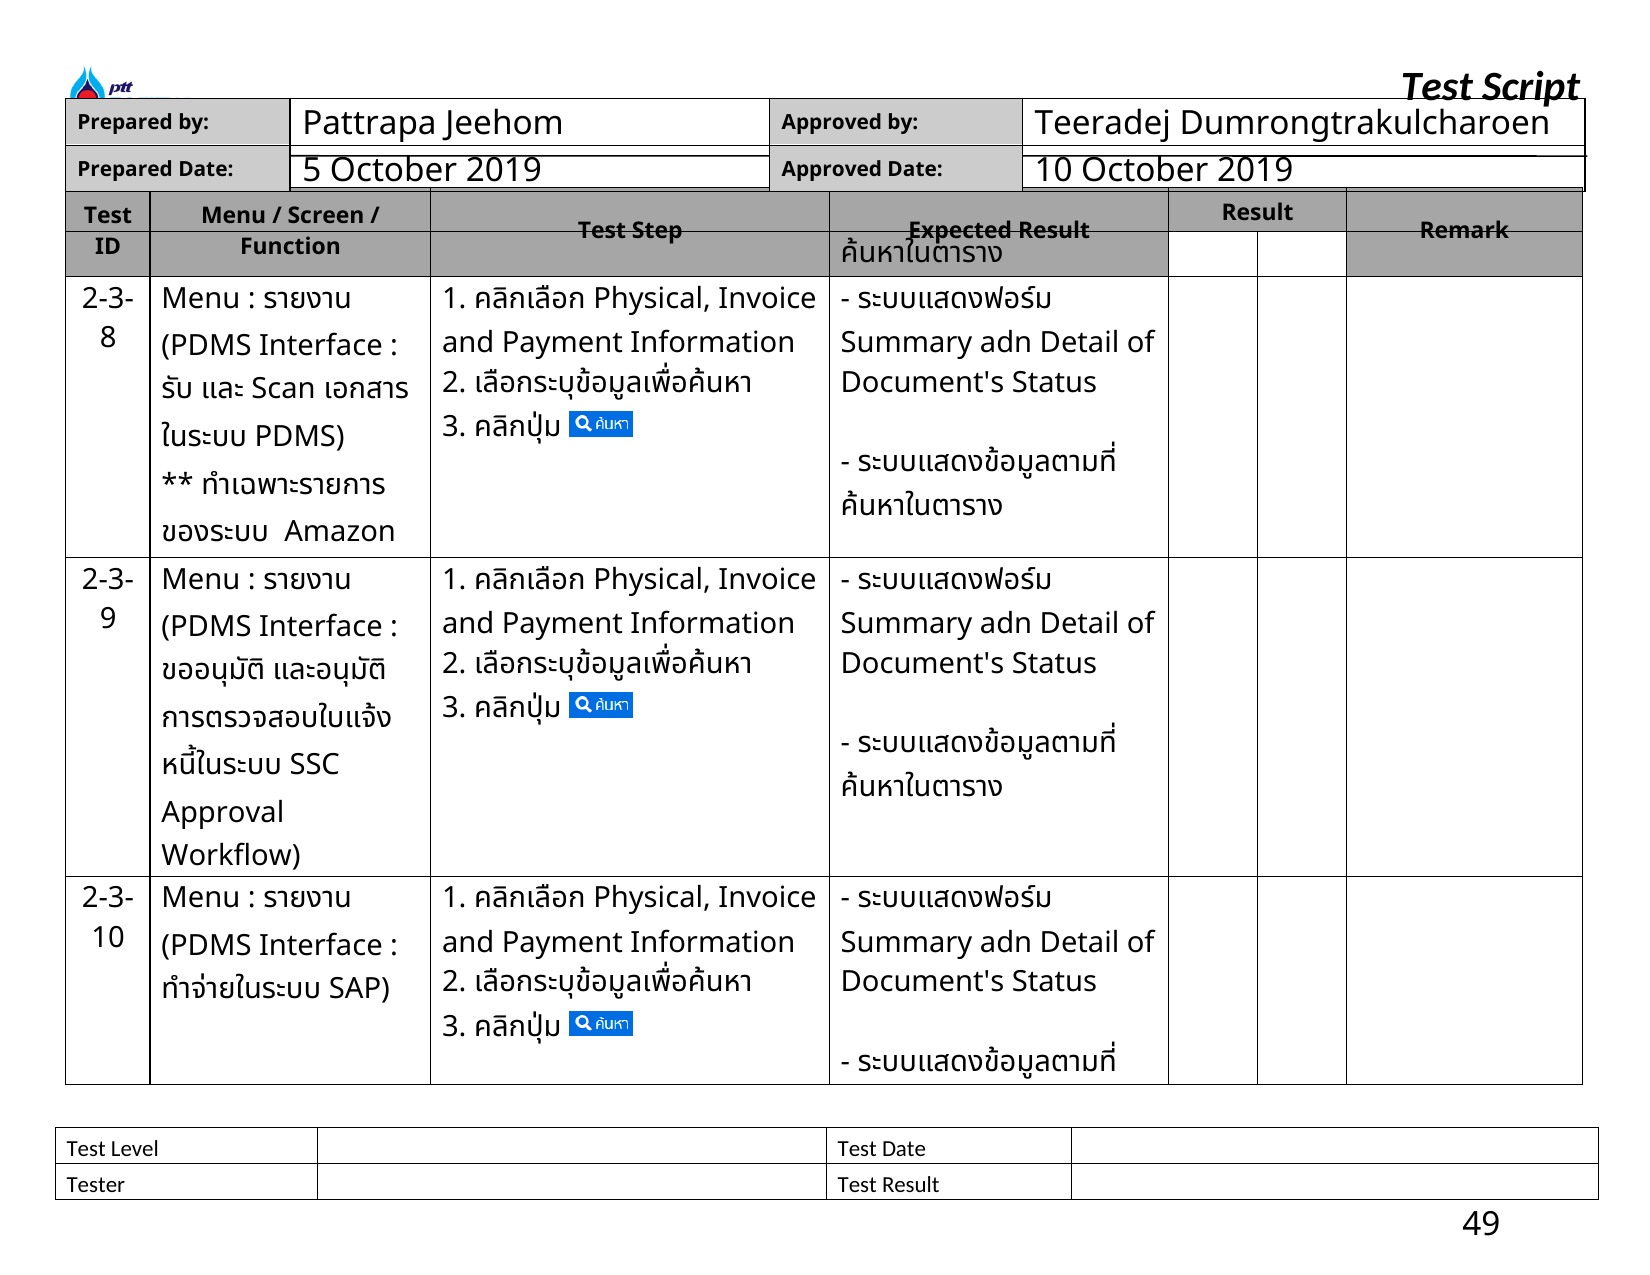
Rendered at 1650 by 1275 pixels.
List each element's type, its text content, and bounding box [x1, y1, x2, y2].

table_cell [1169, 232, 1257, 276]
table_cell [1347, 558, 1582, 876]
table_cell [1258, 232, 1346, 276]
picture [569, 692, 633, 718]
table_cell [1347, 277, 1582, 557]
table_cell 1. คลิกเลือก Physical, Invoice and Payment Information 2. เลือกระบุข้อมูลเพื่อค้นหา 3. คลิกปุ่ม [431, 558, 829, 876]
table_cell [431, 232, 829, 276]
table_cell [1347, 232, 1582, 276]
table_cell [1169, 277, 1257, 557]
table_header Test ID [66, 192, 149, 231]
table_cell 2-3-9 [66, 558, 149, 876]
table_cell [1258, 277, 1346, 557]
table_cell 1. คลิกเลือก Physical, Invoice and Payment Information 2. เลือกระบุข้อมูลเพื่อค้นหา 3. คลิกปุ่ม [431, 277, 829, 557]
table_cell [1169, 877, 1257, 1084]
table_cell 2-3-8 [66, 277, 149, 557]
picture [569, 411, 633, 437]
table_cell [1258, 877, 1346, 1084]
table_header Menu / Screen / Function [151, 192, 430, 231]
table_cell Menu : ค้นหาเอกสาร [151, 232, 430, 276]
table_cell [1258, 558, 1346, 876]
table_header Test Step [431, 192, 829, 231]
picture [569, 1011, 633, 1036]
table_cell 2-3-7 [66, 232, 149, 276]
table_cell Menu : รายงาน (PDMS Interface : รับ และ Scan เอกสารในระบบ PDMS) ** ทำเฉพาะรายการของระบบ Amazon [151, 277, 430, 557]
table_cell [830, 232, 1168, 276]
table_cell - ระบบแสดงฟอร์ม Summary adn Detail of Document's Status - ระบบแสดงข้อมูลตามที่ค้นหาในตาราง [830, 558, 1168, 876]
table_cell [830, 877, 1168, 1084]
table_cell Menu : รายงาน (PDMS Interface : ขออนุมัติ และอนุมัติ การตรวจสอบใบแจ้งหนี้ในระบบ SSC Approval Workflow) [151, 558, 430, 876]
table_cell [1169, 558, 1257, 876]
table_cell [151, 877, 430, 1084]
table_header Result [1169, 192, 1346, 231]
table_cell [1347, 877, 1582, 1084]
table_cell - ระบบแสดงฟอร์ม Summary adn Detail of Document's Status - ระบบแสดงข้อมูลตามที่ค้นหาในตาราง [830, 277, 1168, 557]
table_cell 2-3-10 [66, 877, 149, 1084]
table_header Remark [1347, 192, 1582, 231]
picture [66, 60, 198, 98]
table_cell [431, 877, 829, 1084]
table_header Expected Result [830, 192, 1168, 231]
